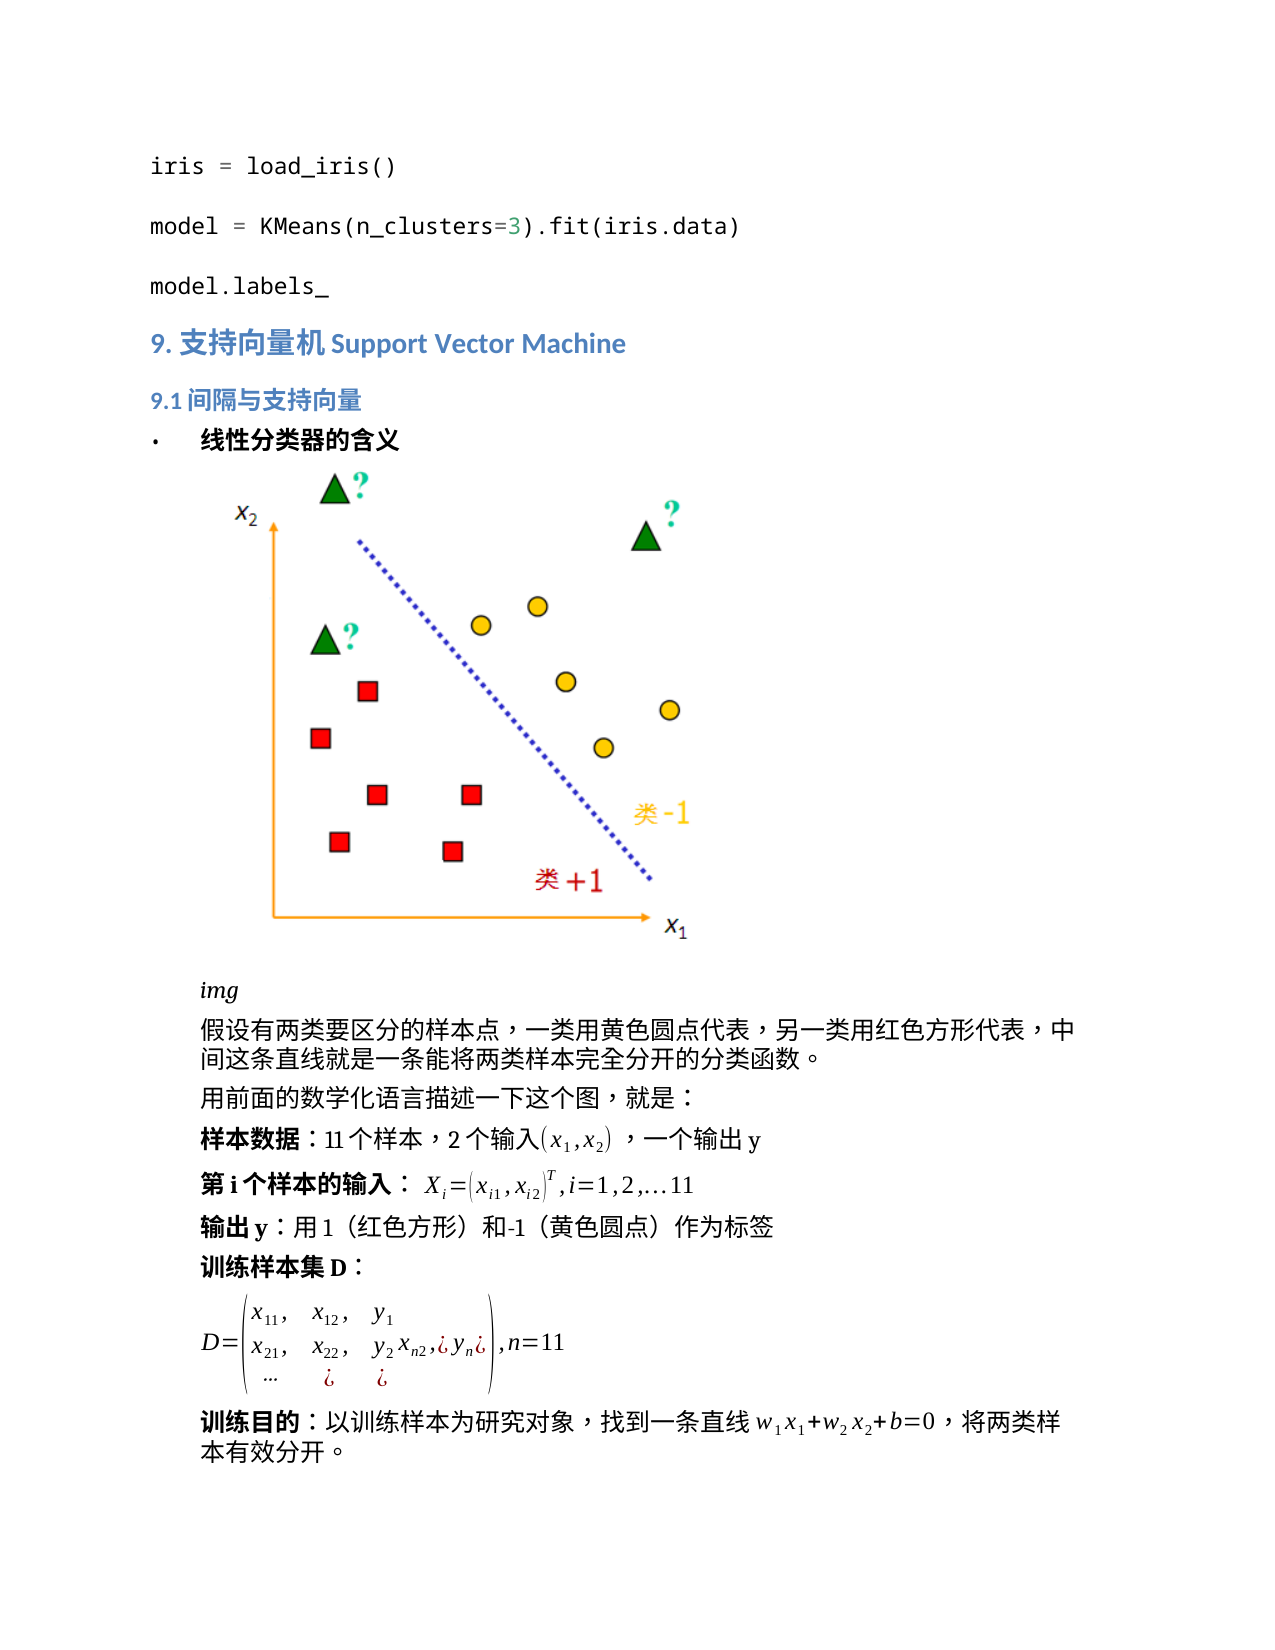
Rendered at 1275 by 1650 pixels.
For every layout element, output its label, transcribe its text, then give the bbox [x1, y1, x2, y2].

list 训练样本集D： [150, 1253, 1075, 1282]
list 线性分类器的含义 [150, 427, 1075, 456]
list img [150, 976, 1125, 1004]
list 用前面的数学化语言描述一下这个图，就是： [150, 1085, 1075, 1114]
list 输出y：用1（红色方形）和-1（黄色圆点）作为标签 [150, 1214, 1075, 1243]
list 样本数据：11个样本，2个输入 ，一个输出y [150, 1124, 1075, 1156]
subtitle 9.1 间隔与支持向量 [150, 383, 1125, 417]
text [150, 150, 1125, 301]
subtitle 9. 支持向量机Support Vector Machine [150, 322, 1125, 362]
picture [218, 466, 709, 949]
list 第i个样本的输入： [150, 1167, 1075, 1204]
list 训练目的：以训练样本为研究对象，找到一条直线 ，将两类样本有效分开。 [150, 1407, 1075, 1467]
list 假设有两类要区分的样本点，一类用黄色圆点代表，另一类用红色方形代表，中间这条直线就是一条能将两类样本完全分开的分类函数。 [150, 1017, 1075, 1074]
